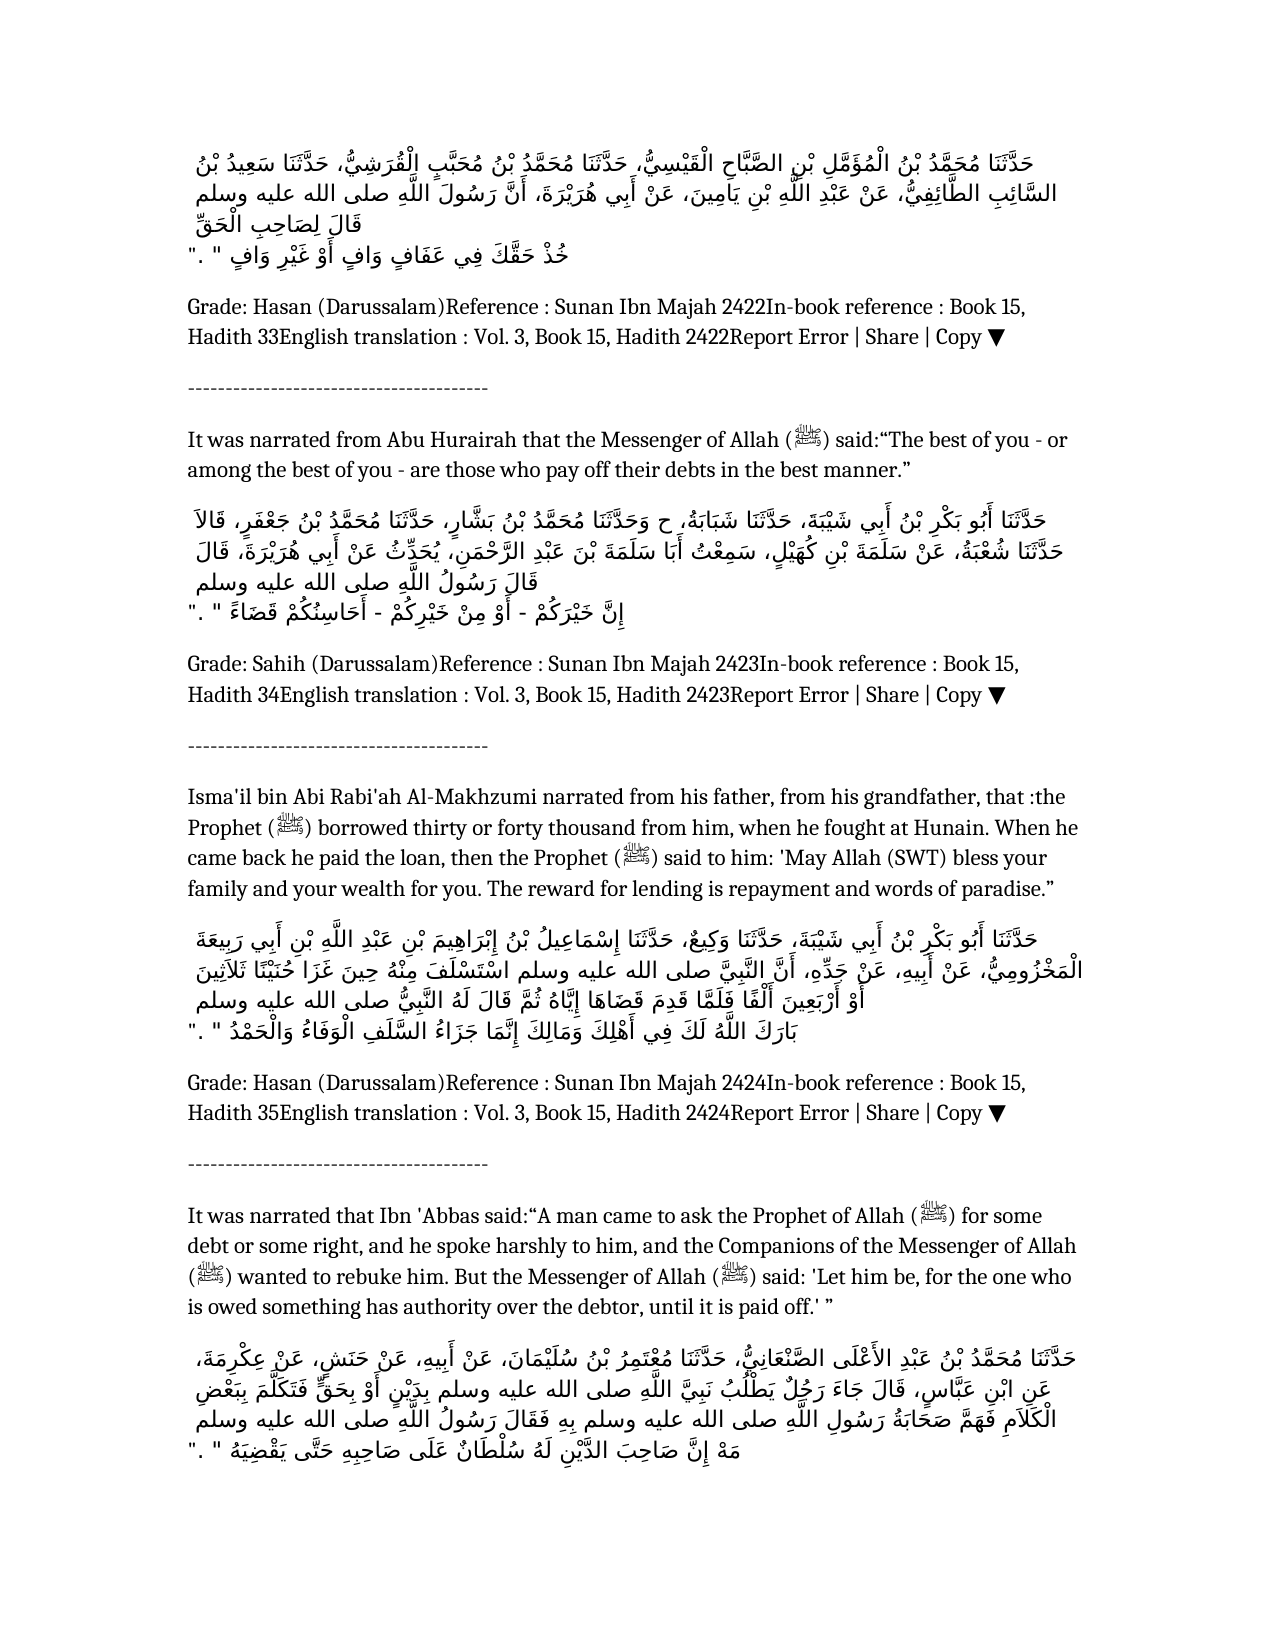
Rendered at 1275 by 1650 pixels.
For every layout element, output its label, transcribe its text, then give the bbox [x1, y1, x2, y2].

text Grade: Hasan (Darussalam)Reference : Sunan Ibn Majah 2422In-book reference : Book 15, Hadith 33English translation : Vol. 3, Book 15, Hadith 2422Report Error | Share | Copy ▼ [187, 293, 1087, 350]
text It was narrated from Abu Hurairah that the Messenger of Allah (ﷺ) said:“The best of you - or among the best of you - are those who pay off their debts in the best manner.” [187, 426, 1087, 483]
text It was narrated that Ibn 'Abbas said:“A man came to ask the Prophet of Allah (ﷺ) for some debt or some right, and he spoke harshly to him, and the Companions of the Messenger of Allah (ﷺ) wanted to rebuke him. But the Messenger of Allah (ﷺ) said: 'Let him be, for the one who is owed something has authority over the debtor, until it is paid off.' ” [187, 1202, 1087, 1321]
text حَدَّثَنَا مُحَمَّدُ بْنُ الْمُؤَمَّلِ بْنِ الصَّبَّاحِ الْقَيْسِيُّ، حَدَّثَنَا مُحَمَّدُ بْنُ مُحَبَّبٍ الْقُرَشِيُّ، حَدَّثَنَا سَعِيدُ بْنُ السَّائِبِ الطَّائِفِيُّ، عَنْ عَبْدِ اللَّهِ بْنِ يَامِينَ، عَنْ أَبِي هُرَيْرَةَ، أَنَّ رَسُولَ اللَّهِ صلى الله عليه وسلم قَالَ لِصَاحِبِ الْحَقِّ ‏ "‏ خُذْ حَقَّكَ فِي عَفَافٍ وَافٍ أَوْ غَيْرِ وَافٍ ‏"‏ ‏.‏ [187, 150, 1087, 269]
text Grade: Sahih (Darussalam)Reference : Sunan Ibn Majah 2423In-book reference : Book 15, Hadith 34English translation : Vol. 3, Book 15, Hadith 2423Report Error | Share | Copy ▼ [187, 651, 1087, 708]
text ---------------------------------------- [187, 375, 1087, 401]
text حَدَّثَنَا أَبُو بَكْرِ بْنُ أَبِي شَيْبَةَ، حَدَّثَنَا وَكِيعٌ، حَدَّثَنَا إِسْمَاعِيلُ بْنُ إِبْرَاهِيمَ بْنِ عَبْدِ اللَّهِ بْنِ أَبِي رَبِيعَةَ الْمَخْزُومِيُّ، عَنْ أَبِيهِ، عَنْ جَدِّهِ، أَنَّ النَّبِيَّ صلى الله عليه وسلم اسْتَسْلَفَ مِنْهُ حِينَ غَزَا حُنَيْنًا ثَلاَثِينَ أَوْ أَرْبَعِينَ أَلْفًا فَلَمَّا قَدِمَ قَضَاهَا إِيَّاهُ ثُمَّ قَالَ لَهُ النَّبِيُّ صلى الله عليه وسلم ‏ "‏ بَارَكَ اللَّهُ لَكَ فِي أَهْلِكَ وَمَالِكَ إِنَّمَا جَزَاءُ السَّلَفِ الْوَفَاءُ وَالْحَمْدُ ‏"‏ ‏.‏ [187, 926, 1087, 1045]
text Isma'il bin Abi Rabi'ah Al-Makhzumi narrated from his father, from his grandfather, that :the Prophet (ﷺ) borrowed thirty or forty thousand from him, when he fought at Hunain. When he came back he paid the loan, then the Prophet (ﷺ) said to him: 'May Allah (SWT) bless your family and your wealth for you. The reward for lending is repayment and words of paradise.” [187, 783, 1087, 902]
text ---------------------------------------- [187, 1151, 1087, 1178]
text حَدَّثَنَا أَبُو بَكْرِ بْنُ أَبِي شَيْبَةَ، حَدَّثَنَا شَبَابَةُ، ح وَحَدَّثَنَا مُحَمَّدُ بْنُ بَشَّارٍ، حَدَّثَنَا مُحَمَّدُ بْنُ جَعْفَرٍ، قَالاَ حَدَّثَنَا شُعْبَةُ، عَنْ سَلَمَةَ بْنِ كُهَيْلٍ، سَمِعْتُ أَبَا سَلَمَةَ بْنَ عَبْدِ الرَّحْمَنِ، يُحَدِّثُ عَنْ أَبِي هُرَيْرَةَ، قَالَ قَالَ رَسُولُ اللَّهِ صلى الله عليه وسلم ‏ "‏ إِنَّ خَيْرَكُمْ - أَوْ مِنْ خَيْرِكُمْ - أَحَاسِنُكُمْ قَضَاءً ‏"‏ ‏.‏ [187, 508, 1087, 626]
text حَدَّثَنَا مُحَمَّدُ بْنُ عَبْدِ الأَعْلَى الصَّنْعَانِيُّ، حَدَّثَنَا مُعْتَمِرُ بْنُ سُلَيْمَانَ، عَنْ أَبِيهِ، عَنْ حَنَشٍ، عَنْ عِكْرِمَةَ، عَنِ ابْنِ عَبَّاسٍ، قَالَ جَاءَ رَجُلٌ يَطْلُبُ نَبِيَّ اللَّهِ صلى الله عليه وسلم بِدَيْنٍ أَوْ بِحَقٍّ فَتَكَلَّمَ بِبَعْضِ الْكَلاَمِ فَهَمَّ صَحَابَةُ رَسُولِ اللَّهِ صلى الله عليه وسلم بِهِ فَقَالَ رَسُولُ اللَّهِ صلى الله عليه وسلم ‏ "‏ مَهْ إِنَّ صَاحِبَ الدَّيْنِ لَهُ سُلْطَانٌ عَلَى صَاحِبِهِ حَتَّى يَقْضِيَهُ ‏"‏ ‏.‏ [187, 1345, 1087, 1464]
text Grade: Hasan (Darussalam)Reference : Sunan Ibn Majah 2424In-book reference : Book 15, Hadith 35English translation : Vol. 3, Book 15, Hadith 2424Report Error | Share | Copy ▼ [187, 1070, 1087, 1127]
text ---------------------------------------- [187, 732, 1087, 759]
